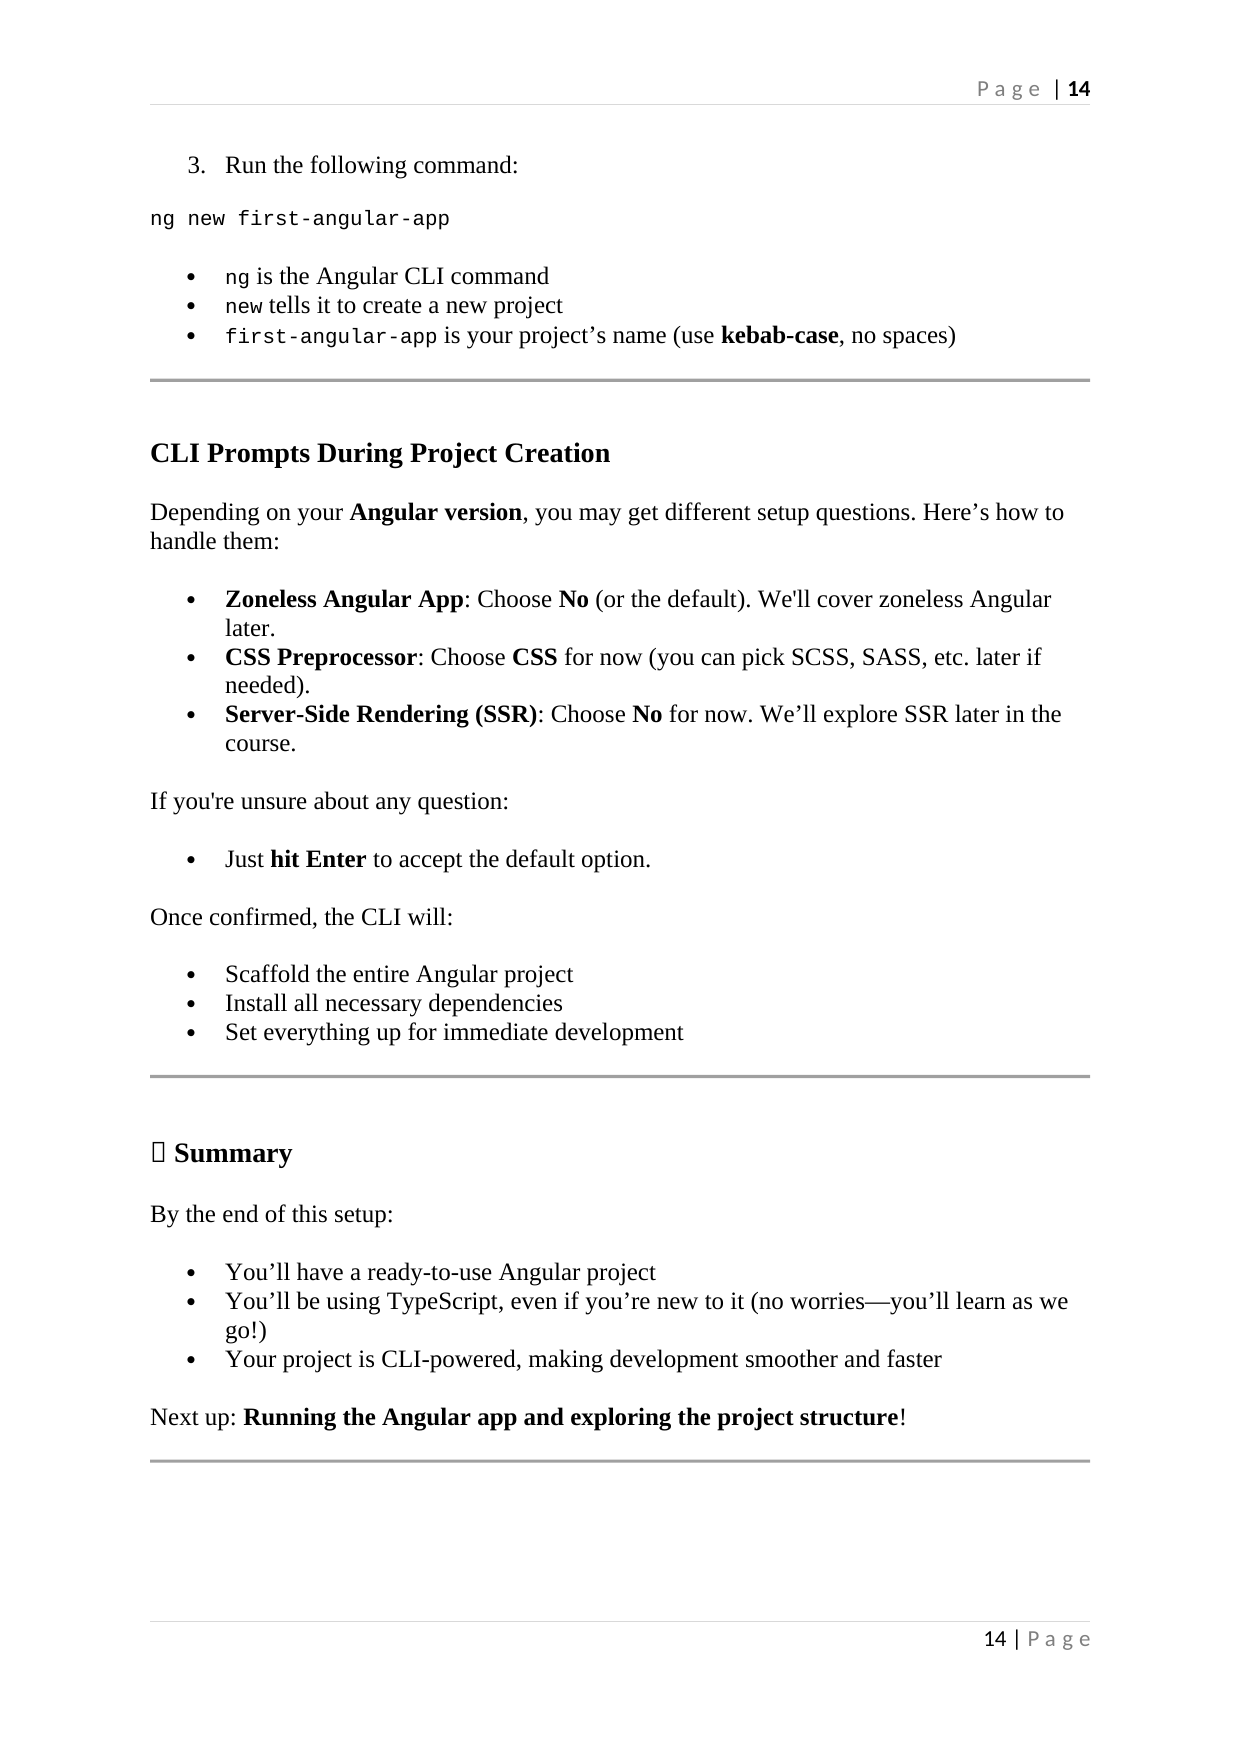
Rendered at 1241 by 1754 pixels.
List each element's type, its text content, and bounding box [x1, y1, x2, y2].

text ✅ Summary [150, 1132, 1090, 1170]
list You’ll be using TypeScript, even if you’re new to it (no worries—you’ll learn as we go!) [187, 1286, 1090, 1344]
text Depending on your Angular version, you may get different setup questions. Here’s how to handle them: [150, 497, 1090, 555]
text ng new first-angular-app [150, 208, 1090, 232]
list ng is the Angular CLI command [187, 261, 1090, 290]
list CSS Preprocessor: Choose CSS for now (you can pick SCSS, SASS, etc. later if needed). [187, 642, 1090, 699]
text CLI Prompts During Project Creation [150, 436, 1090, 468]
text Next up: Running the Angular app and exploring the project structure! [150, 1402, 1090, 1430]
list Set everything up for immediate development [187, 1017, 1090, 1046]
list Scaffold the entire Angular project [187, 959, 1090, 988]
list first-angular-app is your project’s name (use kebab-case, no spaces) [187, 320, 1090, 349]
list Install all necessary dependencies [187, 988, 1090, 1017]
list Your project is CLI-powered, making development smoother and faster [187, 1344, 1090, 1372]
list Zoneless Angular App: Choose No (or the default). We'll cover zoneless Angular later. [187, 584, 1090, 642]
list You’ll have a ready-to-use Angular project [187, 1257, 1090, 1286]
list new tells it to create a new project [187, 290, 1090, 320]
text Once confirmed, the CLI will: [150, 902, 1090, 930]
text By the end of this setup: [150, 1199, 1090, 1228]
list Just hit Enter to accept the default option. [187, 844, 1090, 872]
text If you're unsure about any question: [150, 786, 1090, 814]
list Server-Side Rendering (SSR): Choose No for now. We’ll explore SSR later in the course. [187, 699, 1090, 757]
list Run the following command: [187, 150, 1090, 179]
